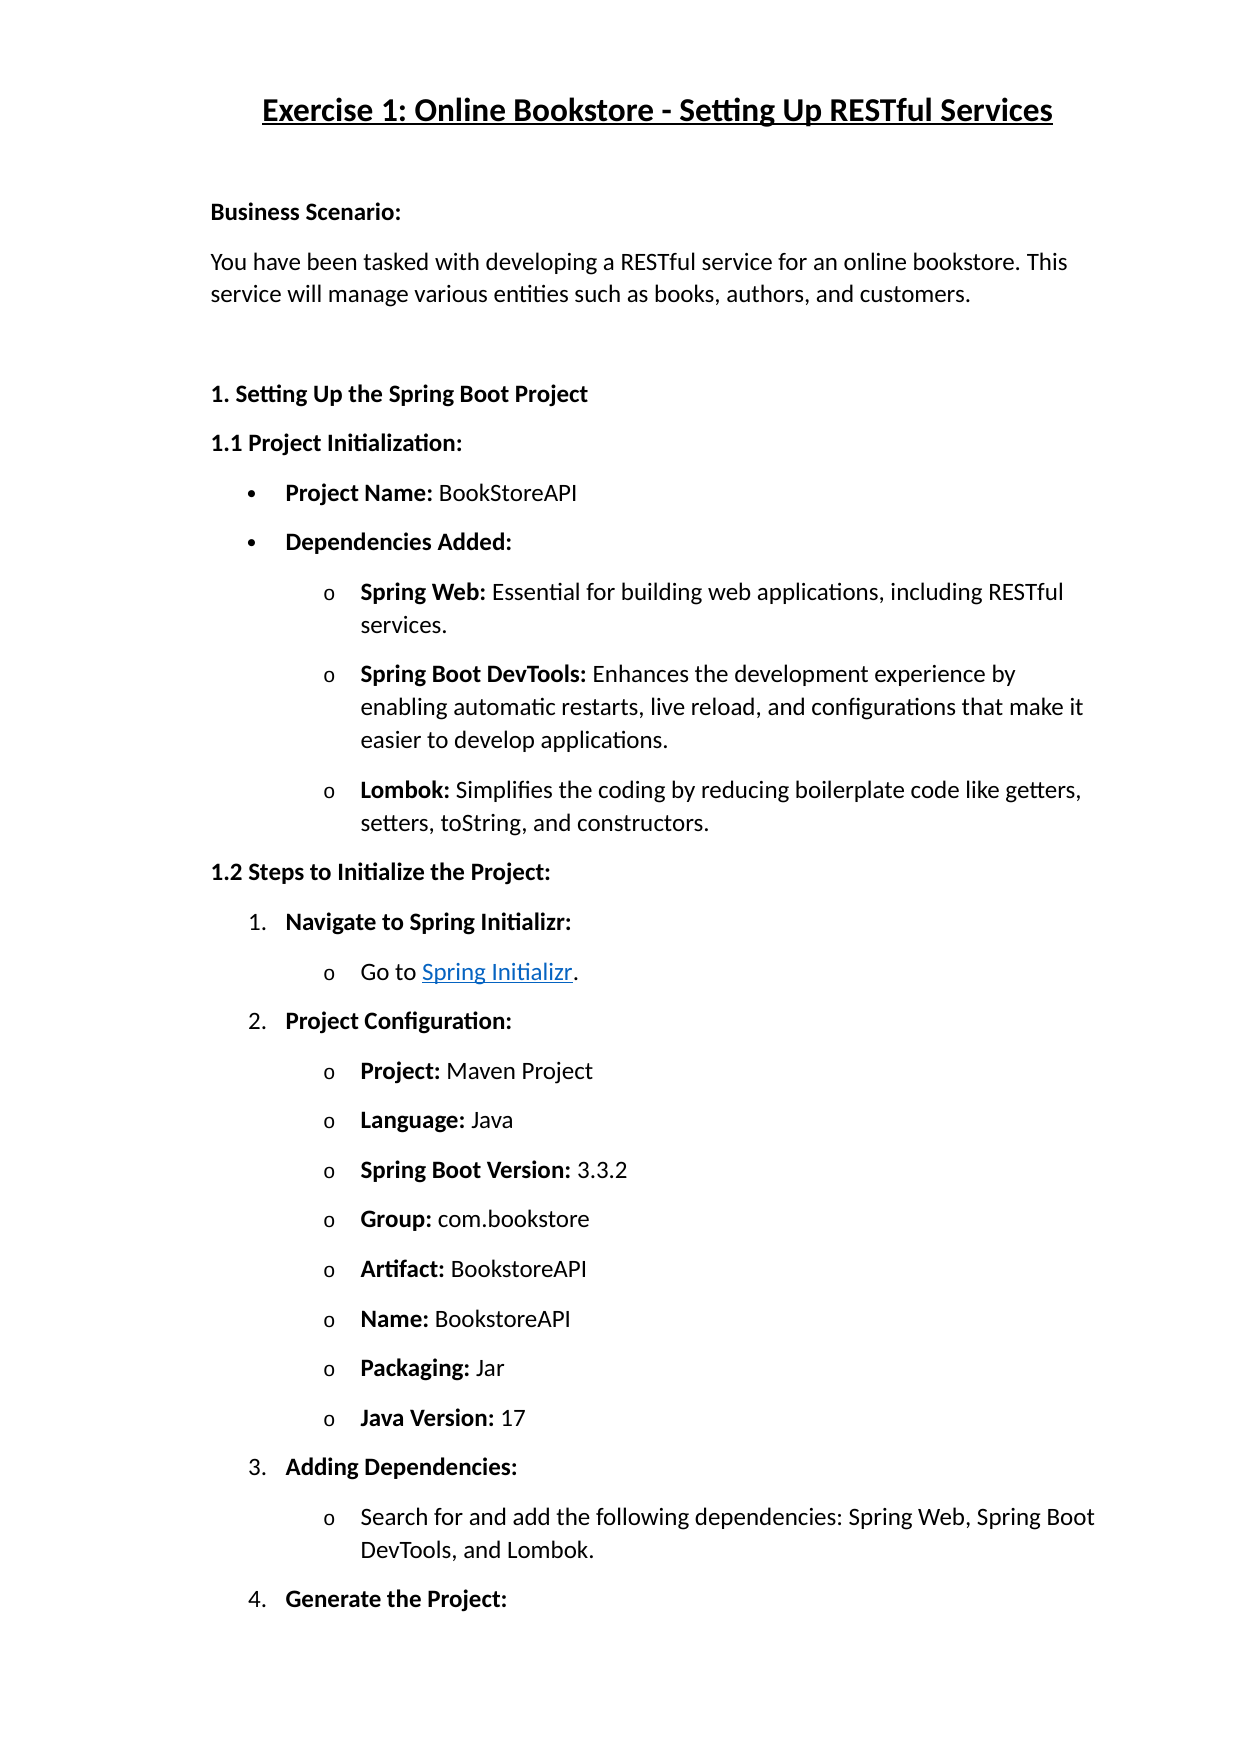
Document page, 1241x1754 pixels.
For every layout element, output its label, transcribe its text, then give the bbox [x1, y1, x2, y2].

list Dependencies Added: [248, 527, 1105, 557]
list Search for and add the following dependencies: Spring Web, Spring Boot DevTools, and Lombok. [323, 1501, 1105, 1564]
list Language: Java [323, 1104, 1105, 1135]
list Project Name: BookStoreAPI [248, 477, 1105, 507]
list Spring Web: Essential for building web applications, including RESTful services. [323, 576, 1105, 639]
text 1. Setting Up the Spring Boot Project [210, 378, 1105, 408]
list Spring Boot DevTools: Enhances the development experience by enabling automatic restarts, live reload, and configurations that make it easier to develop applications. [323, 659, 1105, 755]
list Adding Dependencies: [248, 1452, 1105, 1482]
list Spring Boot Version: 3.3.2 [323, 1154, 1105, 1184]
list Generate the Project: [248, 1584, 1105, 1614]
list Name: BookstoreAPI [323, 1303, 1105, 1333]
list Packaging: Jar [323, 1352, 1105, 1383]
list Go to Spring Initializr. [323, 956, 1105, 986]
list Project: Maven Project [323, 1055, 1105, 1085]
text Exercise 1: Online Bookstore - Setting Up RESTful Services [210, 89, 1105, 129]
text 1.2 Steps to Initialize the Project: [210, 857, 1105, 887]
text You have been tasked with developing a RESTful service for an online bookstore. This service will manage various entities such as books, authors, and customers. [210, 246, 1105, 309]
list Java Version: 17 [323, 1402, 1105, 1432]
list Navigate to Spring Initializr: [248, 906, 1105, 937]
list Project Configuration: [248, 1005, 1105, 1036]
text 1.1 Project Initialization: [210, 427, 1105, 458]
list Artifact: BookstoreAPI [323, 1253, 1105, 1284]
text Business Scenario: [210, 196, 1105, 227]
list Lombok: Simplifies the coding by reducing boilerplate code like getters, setters, toString, and constructors. [323, 774, 1105, 837]
list Group: com.bookstore [323, 1204, 1105, 1234]
